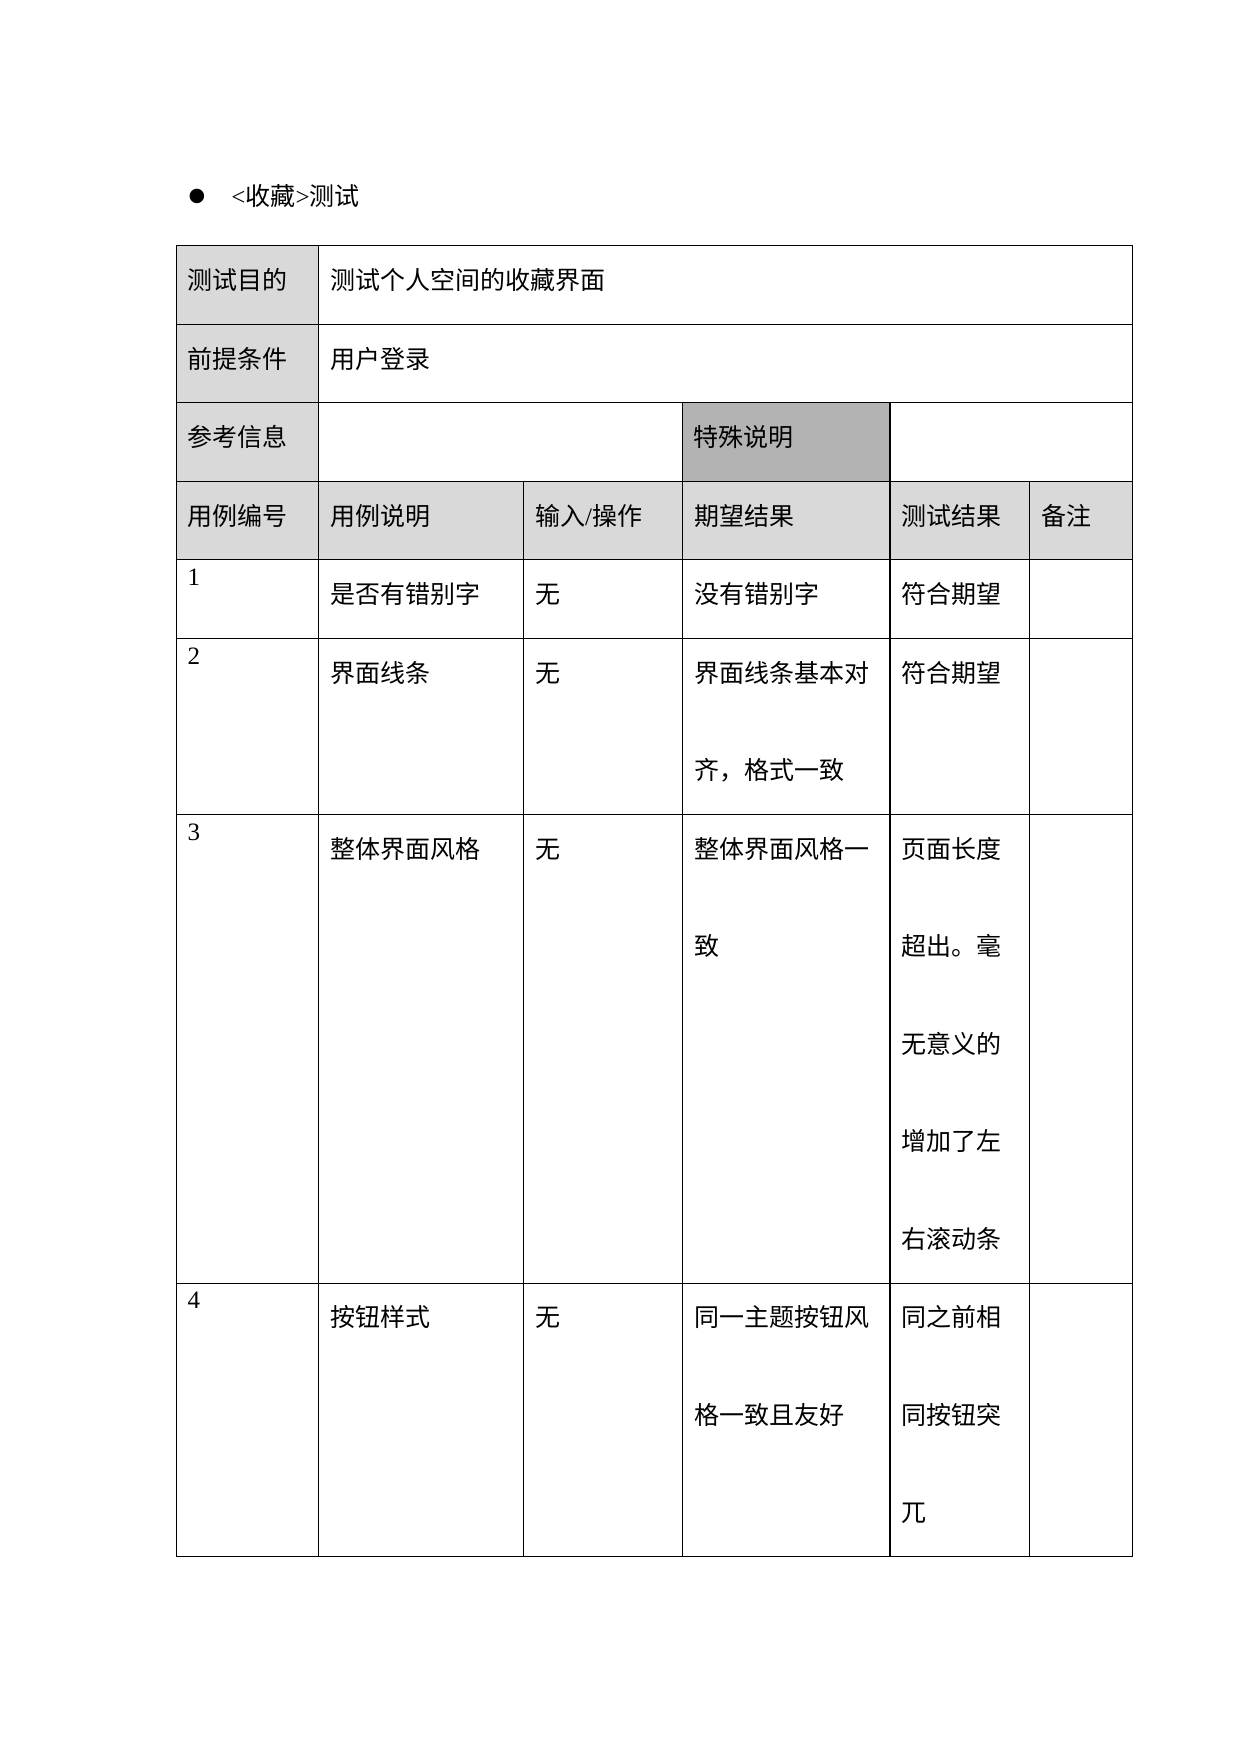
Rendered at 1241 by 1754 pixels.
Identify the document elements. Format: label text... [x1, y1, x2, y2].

table_cell 无 [524, 560, 682, 638]
table_cell 整体界面风格 [319, 815, 523, 1282]
table_cell 用例说明 [319, 482, 523, 559]
table_cell 无 [524, 1284, 682, 1556]
table_cell 测试结果 [891, 482, 1029, 559]
table_cell 无 [524, 815, 682, 1282]
table_cell 特殊说明 [683, 403, 889, 481]
table_cell 符合期望 [891, 639, 1029, 814]
table_cell 页面长度超出。毫无意义的增加了左右滚动条 [891, 815, 1029, 1282]
table_cell 备注 [1030, 482, 1132, 559]
table_cell 用例编号 [177, 482, 318, 559]
table_cell [1030, 1284, 1132, 1556]
table_cell [319, 403, 682, 481]
table_cell 4 [177, 1284, 318, 1556]
table_cell 2 [177, 639, 318, 814]
table_header 测试个人空间的收藏界面 [319, 246, 1132, 324]
table_cell [1030, 639, 1132, 814]
table_cell 界面线条基本对齐，格式一致 [683, 639, 889, 814]
subtitle <收藏>测试 [187, 162, 1053, 227]
table_header 测试目的 [177, 246, 318, 324]
table_cell 符合期望 [891, 560, 1029, 638]
table_cell 无 [524, 639, 682, 814]
table_cell 是否有错别字 [319, 560, 523, 638]
table_cell 期望结果 [683, 482, 889, 559]
table_cell [1030, 560, 1132, 638]
table_cell 1 [177, 560, 318, 638]
table_cell 前提条件 [177, 325, 318, 402]
table_cell 同一主题按钮风格一致且友好 [683, 1284, 889, 1556]
table_cell 没有错别字 [683, 560, 889, 638]
table_cell 按钮样式 [319, 1284, 523, 1556]
table_cell 界面线条 [319, 639, 523, 814]
table_cell 同之前相同按钮突兀 [891, 1284, 1029, 1556]
table_cell 参考信息 [177, 403, 318, 481]
table_cell 用户登录 [319, 325, 1132, 402]
table_cell [1030, 815, 1132, 1282]
table_cell 整体界面风格一致 [683, 815, 889, 1282]
table_cell [891, 403, 1132, 481]
table_cell 输入/操作 [524, 482, 682, 559]
table_cell 3 [177, 815, 318, 1282]
